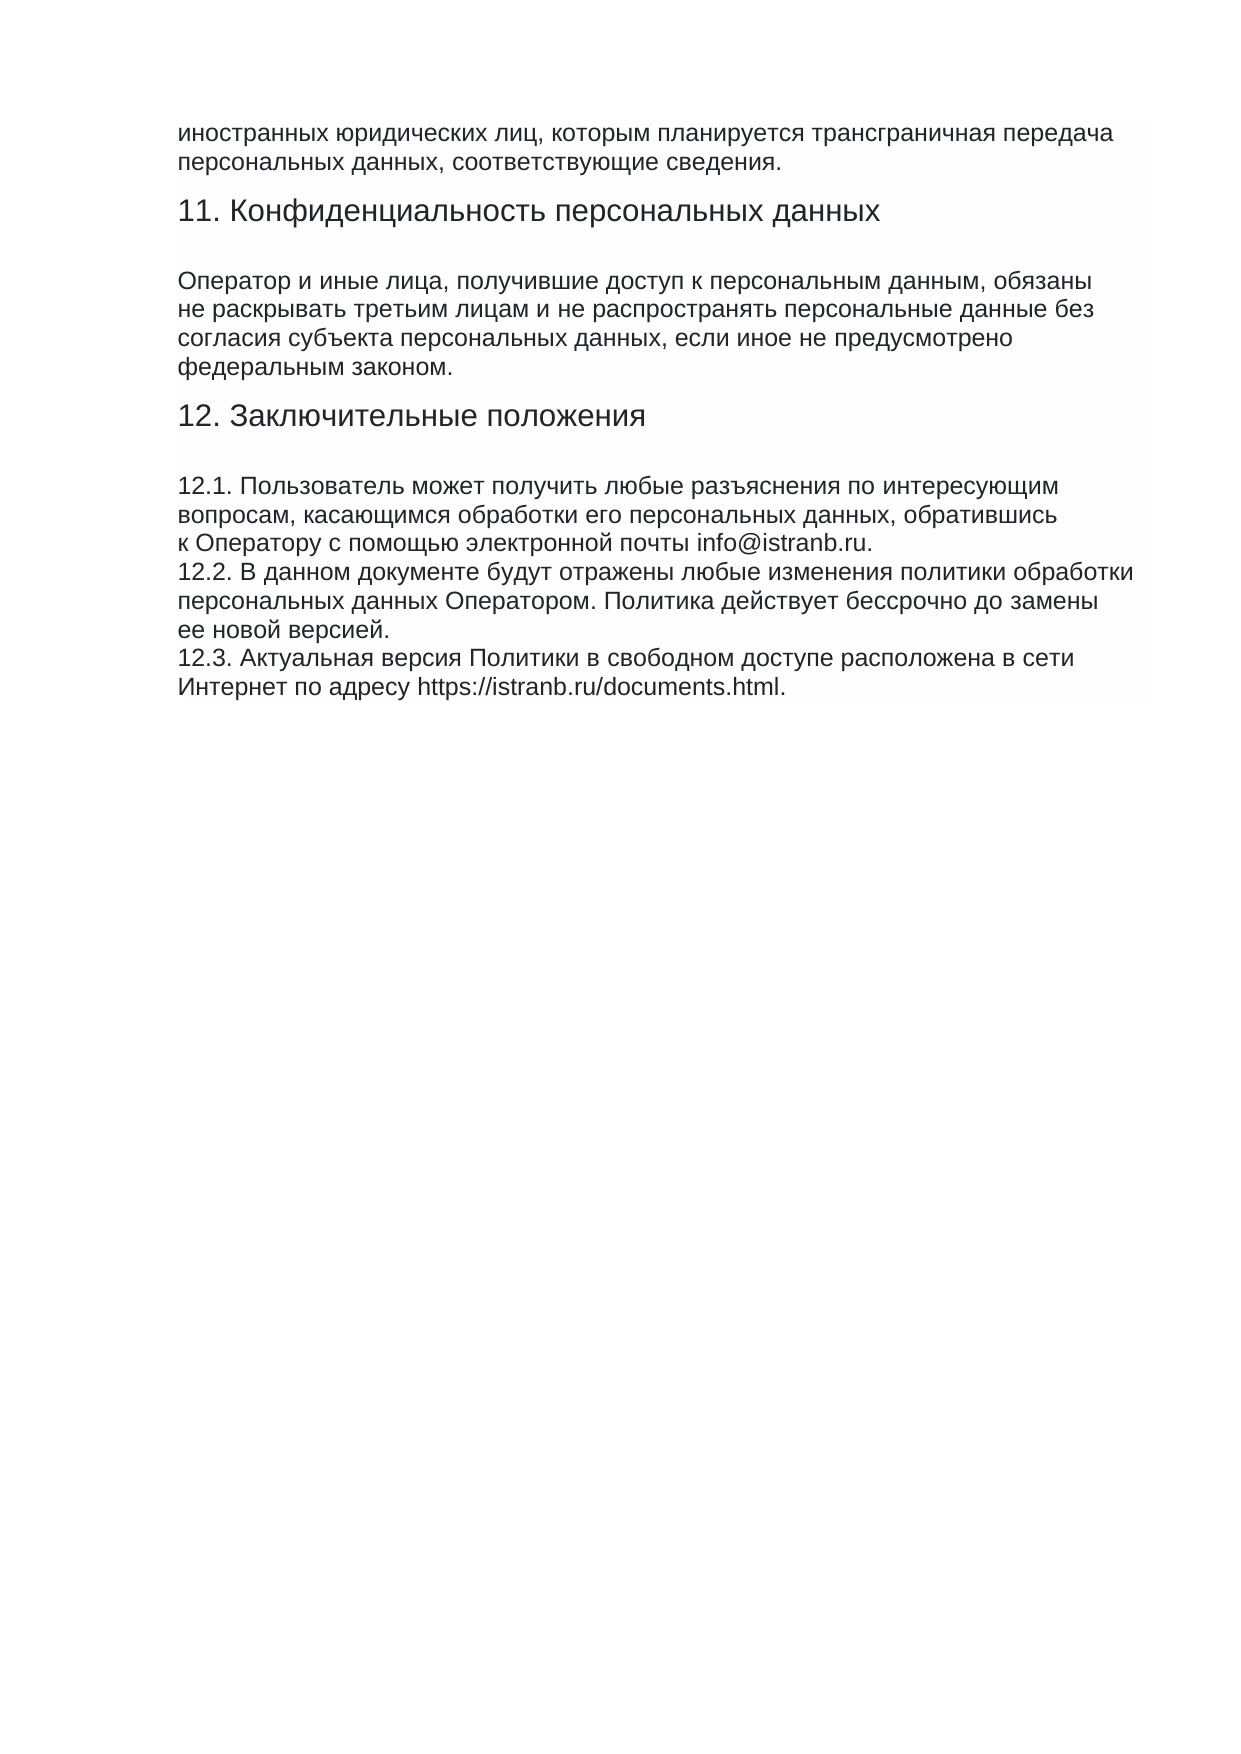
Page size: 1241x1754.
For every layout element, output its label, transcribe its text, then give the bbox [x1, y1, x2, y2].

text 12.3. Актуальная версия Политики в свободном доступе расположена в сети Интернет по адресу https://istranb.ru/documents.html. [177, 643, 1152, 701]
text 11. Конфиденциальность персональных данных [177, 192, 1152, 228]
text Оператор и иные лица, получившие доступ к персональным данным, обязаны не раскрывать третьим лицам и не распространять персональные данные без согласия субъекта персональных данных, если иное не предусмотрено федеральным законом. [177, 266, 1152, 381]
text 12.2. В данном документе будут отражены любые изменения политики обработки персональных данных Оператором. Политика действует бессрочно до замены ее новой версией. [177, 557, 1152, 643]
text 12. Заключительные положения [177, 397, 1152, 433]
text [177, 118, 1152, 176]
text 12.1. Пользователь может получить любые разъяснения по интересующим вопросам, касающимся обработки его персональных данных, обратившись к Оператору с помощью электронной почты info@istranb.ru. [177, 471, 1152, 557]
